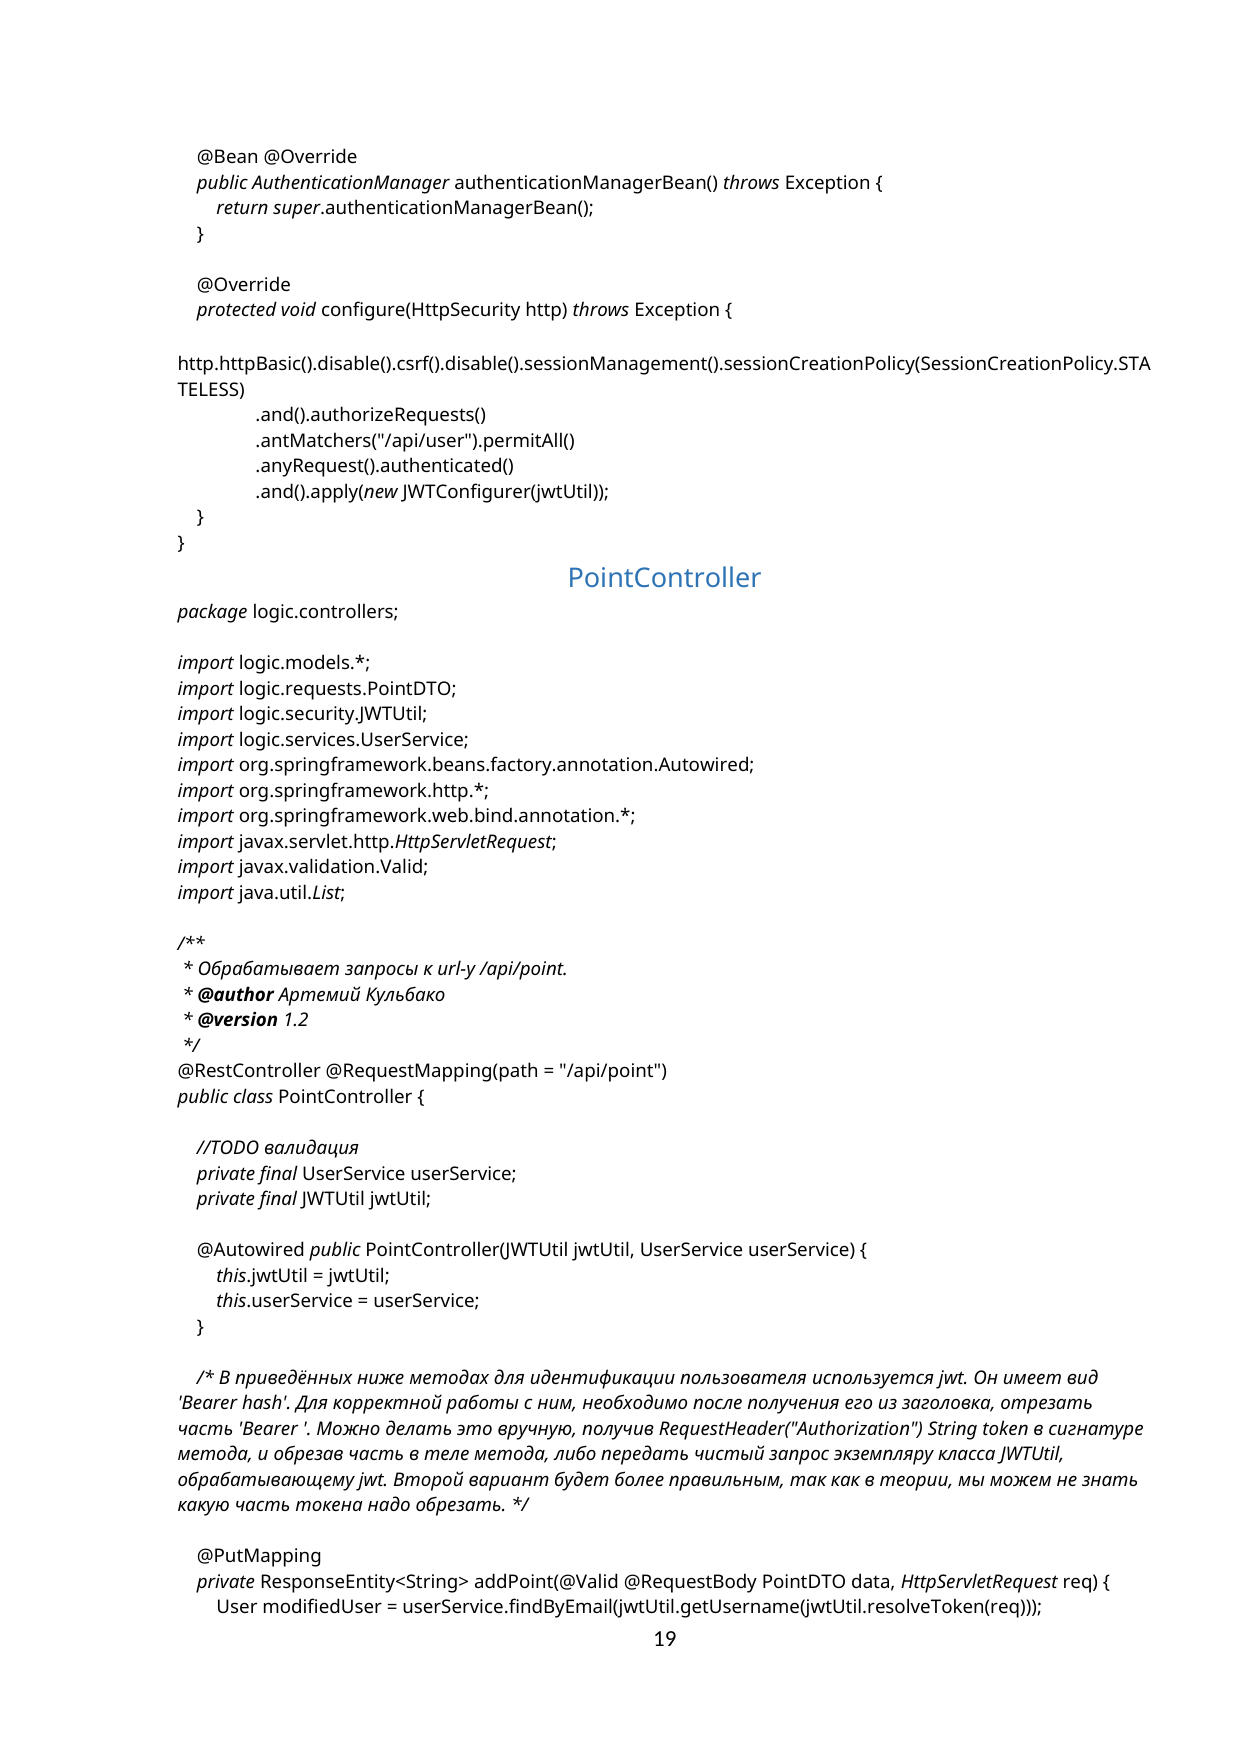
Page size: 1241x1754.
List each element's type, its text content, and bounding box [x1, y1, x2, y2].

subtitle PointController [177, 559, 1152, 596]
